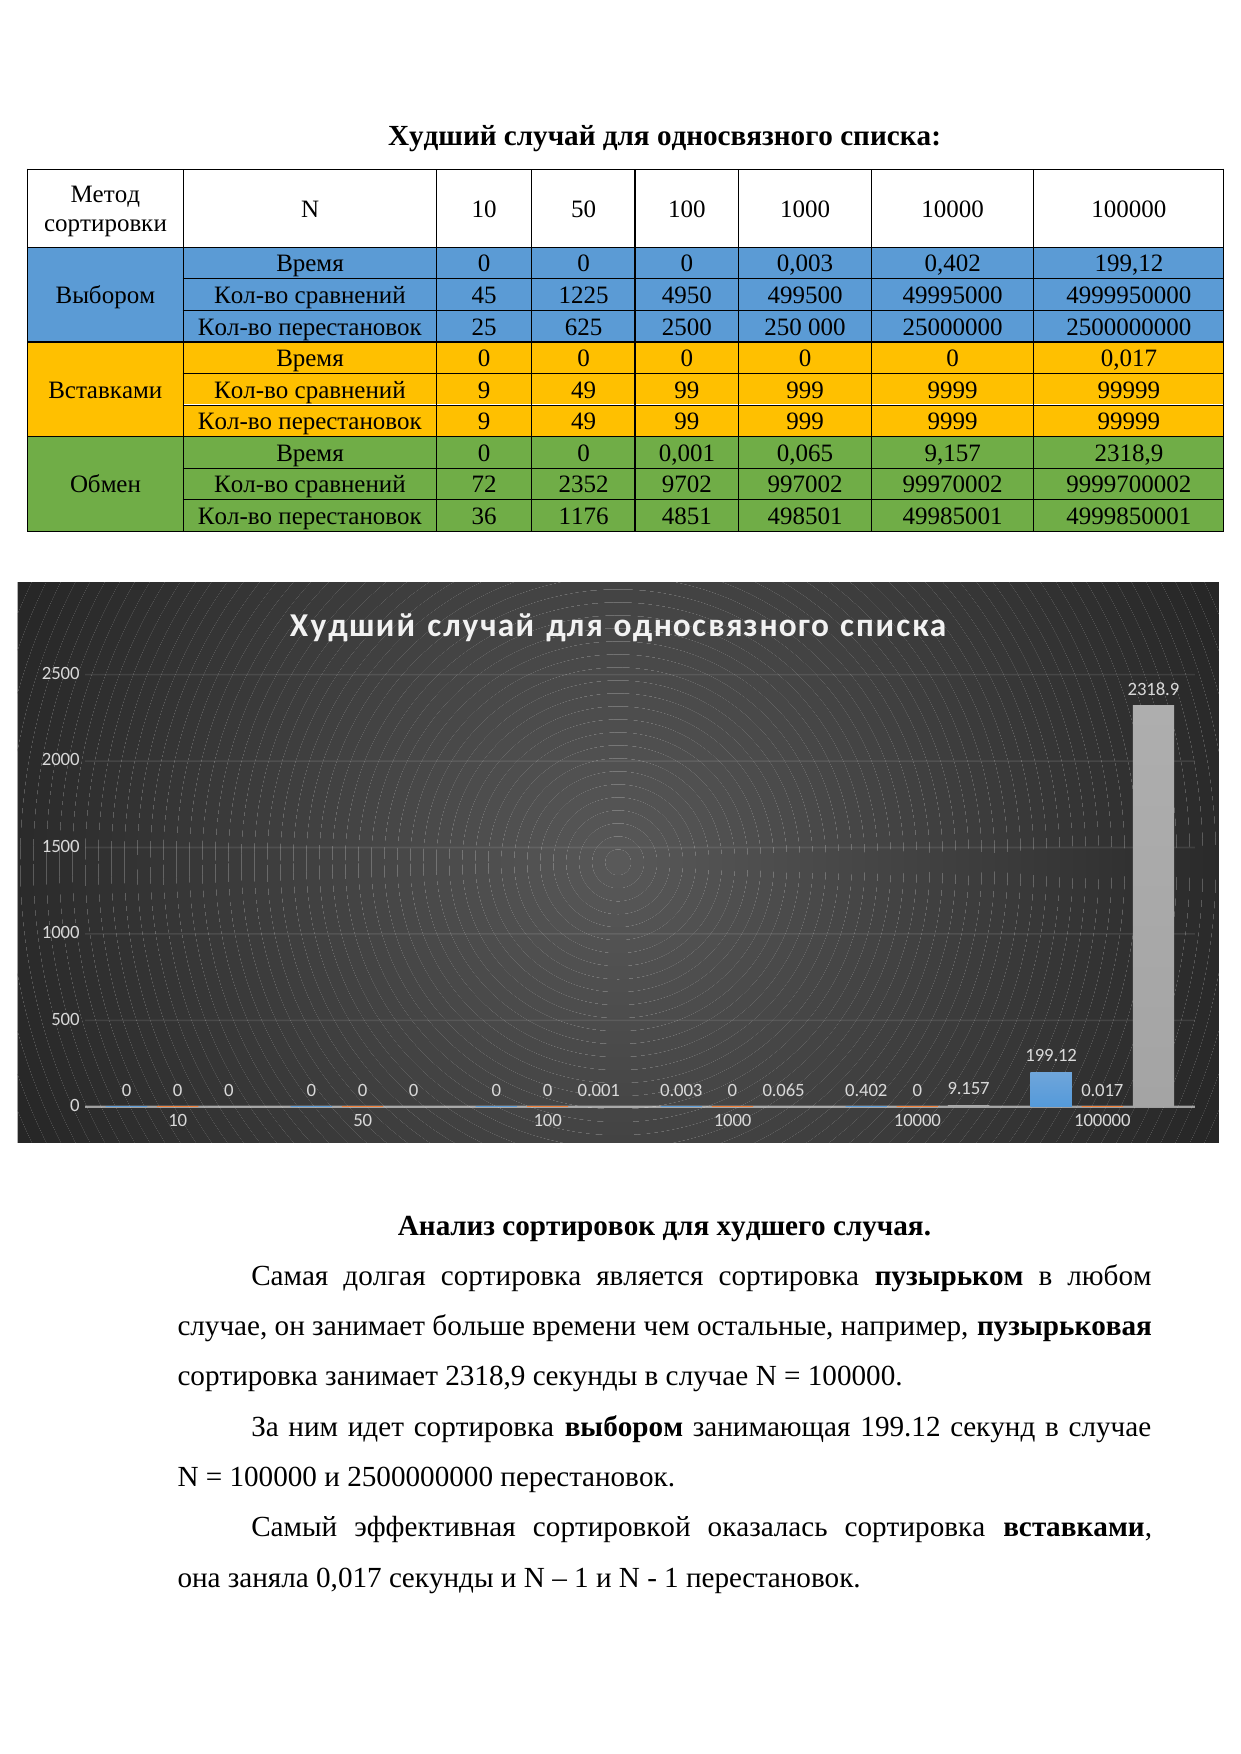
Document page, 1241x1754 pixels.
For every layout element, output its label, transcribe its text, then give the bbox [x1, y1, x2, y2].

table_cell 99999 [1034, 406, 1223, 436]
table_cell Кол-во сравнений [184, 469, 436, 499]
table_cell 1176 [532, 500, 634, 531]
table_cell Время [184, 343, 436, 373]
table_cell 999 [739, 406, 871, 436]
table_cell 0,001 [636, 437, 738, 468]
table_cell 0,402 [872, 248, 1033, 278]
table_cell 2318,9 [1034, 437, 1223, 468]
table_header 10 [437, 170, 531, 247]
table_cell 0 [437, 343, 531, 373]
table_cell 9702 [636, 469, 738, 499]
table_cell 9999700002 [1034, 469, 1223, 499]
table_cell 9999 [872, 406, 1033, 436]
table_cell 99999 [1034, 374, 1223, 404]
table_cell 0 [532, 248, 634, 278]
table_cell 2500000000 [1034, 311, 1223, 341]
table_cell 9 [437, 374, 531, 404]
table_cell 9999 [872, 374, 1033, 404]
table_cell 99 [636, 374, 738, 404]
table_header 1000 [739, 170, 871, 247]
table_header N [184, 170, 436, 247]
table_cell 4999850001 [1034, 500, 1223, 531]
table_cell 99970002 [872, 469, 1033, 499]
table_cell 0 [532, 343, 634, 373]
table_cell 4851 [636, 500, 738, 531]
table_cell Выбором [28, 248, 183, 341]
table_header Метод сортировки [28, 170, 183, 247]
table_cell 0 [532, 437, 634, 468]
table_cell 9 [437, 406, 531, 436]
table_cell 0,065 [739, 437, 871, 468]
table_cell 0,003 [739, 248, 871, 278]
table_cell Кол-во перестановок [184, 406, 436, 436]
table_cell 49985001 [872, 500, 1033, 531]
table_cell 250 000 [739, 311, 871, 341]
table_cell 2352 [532, 469, 634, 499]
table_cell 4950 [636, 279, 738, 310]
table_cell 0,017 [1034, 343, 1223, 373]
table_header 100000 [1034, 170, 1223, 247]
table_cell 999 [739, 374, 871, 404]
text За ним идет сортировка выбором занимающая 199.12 секунд в случае N = 100000 и 2500000000 перестановок. [177, 1409, 1152, 1493]
table_cell Обмен [28, 437, 183, 531]
text Худший случай для односвязного списка: [177, 118, 1152, 152]
table_cell 0 [437, 437, 531, 468]
table_cell 72 [437, 469, 531, 499]
table_cell 625 [532, 311, 634, 341]
table_cell 498501 [739, 500, 871, 531]
table_cell 0 [739, 343, 871, 373]
table_cell 49 [532, 374, 634, 404]
table_header 10000 [872, 170, 1033, 247]
table_cell 99 [636, 406, 738, 436]
table_cell Кол-во перестановок [184, 311, 436, 341]
table_cell Время [184, 248, 436, 278]
table_cell 0 [437, 248, 531, 278]
table_cell 499500 [739, 279, 871, 310]
table_cell Кол-во сравнений [184, 374, 436, 404]
table_cell 199,12 [1034, 248, 1223, 278]
table_cell 997002 [739, 469, 871, 499]
table_cell 4999950000 [1034, 279, 1223, 310]
text Анализ сортировок для худшего случая. [177, 1208, 1152, 1241]
text Самая долгая сортировка является сортировка пузырьком в любом случае, он занимает больше времени чем остальные, например, пузырьковая сортировка занимает 2318,9 секунды в случае N = 100000. [177, 1258, 1152, 1392]
table_cell Время [184, 437, 436, 468]
table_cell 2500 [636, 311, 738, 341]
table_cell Кол-во перестановок [184, 500, 436, 531]
table_cell 0 [872, 343, 1033, 373]
table_header 100 [636, 170, 738, 247]
table_cell 0 [636, 248, 738, 278]
table_cell Вставками [28, 343, 183, 436]
table_cell 9,157 [872, 437, 1033, 468]
table_cell 0 [636, 343, 738, 373]
table_cell 25 [437, 311, 531, 341]
table_header 50 [532, 170, 634, 247]
table_cell 45 [437, 279, 531, 310]
table_cell 49995000 [872, 279, 1033, 310]
table_cell Кол-во сравнений [184, 279, 436, 310]
table_cell 49 [532, 406, 634, 436]
table_cell 1225 [532, 279, 634, 310]
text Самый эффективная сортировкой оказалась сортировка вставками, она заняла 0,017 секунды и N – 1 и N - 1 перестановок. [177, 1509, 1152, 1593]
table_cell 36 [437, 500, 531, 531]
table_cell 25000000 [872, 311, 1033, 341]
